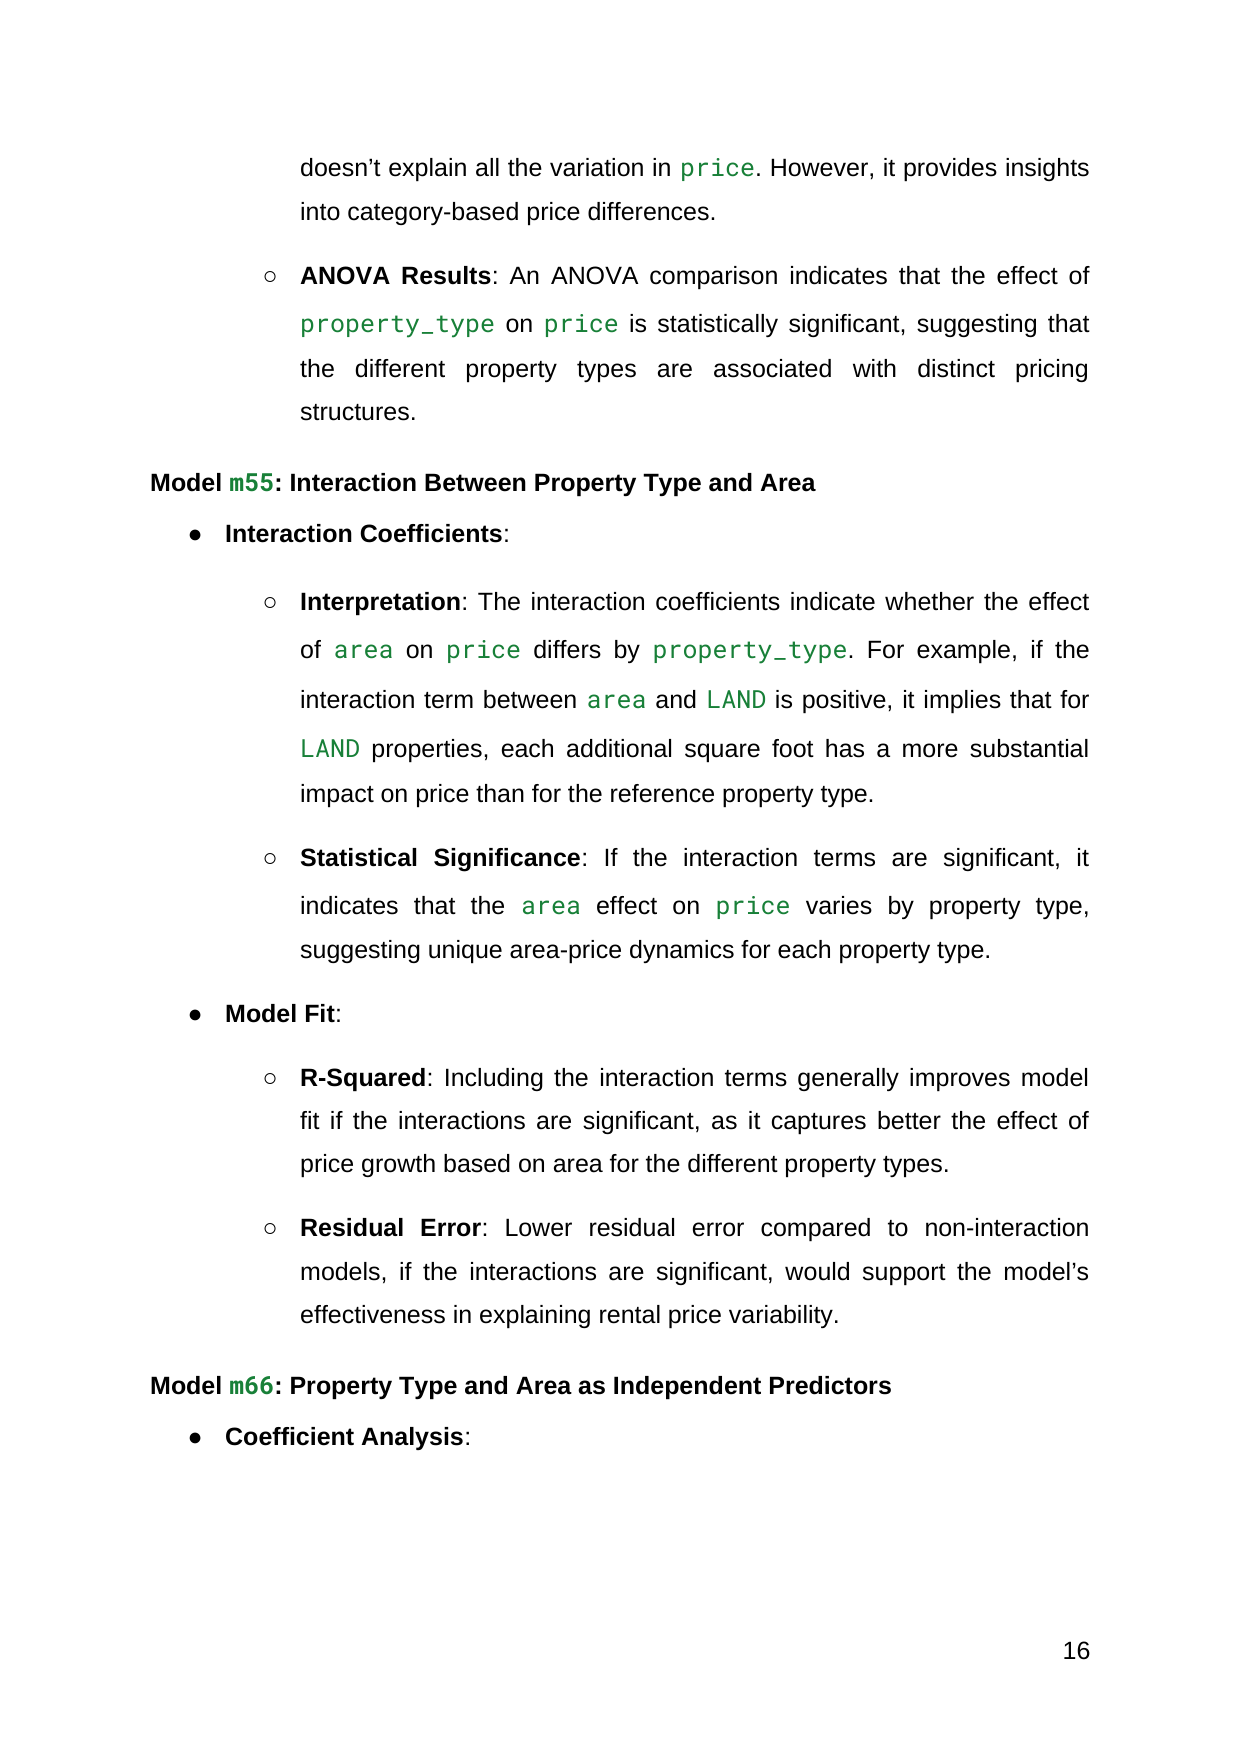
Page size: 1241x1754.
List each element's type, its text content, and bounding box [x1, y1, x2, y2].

list R-Squared: Including the interaction terms generally improves model fit if the interactions are significant, as it captures better the effect of price growth based on area for the different property types. [262, 1063, 1090, 1178]
list Interaction Coefficients: [187, 519, 1090, 548]
list ANOVA Results: An ANOVA comparison indicates that the effect of property_type on price is statistically significant, suggesting that the different property types are associated with distinct pricing structures. [262, 261, 1090, 426]
text Model m66: Property Type and Area as Independent Predictors [150, 1368, 1090, 1401]
list Coefficient Analysis: [187, 1422, 1090, 1450]
list Statistical Significance: If the interaction terms are significant, it indicates that the area effect on price varies by property type, suggesting unique area-price dynamics for each property type. [262, 843, 1090, 964]
list Residual Error: Lower residual error compared to non-interaction models, if the interactions are significant, would support the model’s effectiveness in explaining rental price variability. [262, 1213, 1090, 1328]
list Interpretation: The interaction coefficients indicate whether the effect of area on price differs by property_type. For example, if the interaction term between area and LAND is positive, it implies that for LAND properties, each additional square foot has a more substantial impact on price than for the reference property type. [262, 587, 1090, 807]
list Model Fit: [187, 999, 1090, 1028]
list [262, 150, 1090, 226]
text Model m55: Interaction Between Property Type and Area [150, 465, 1090, 498]
